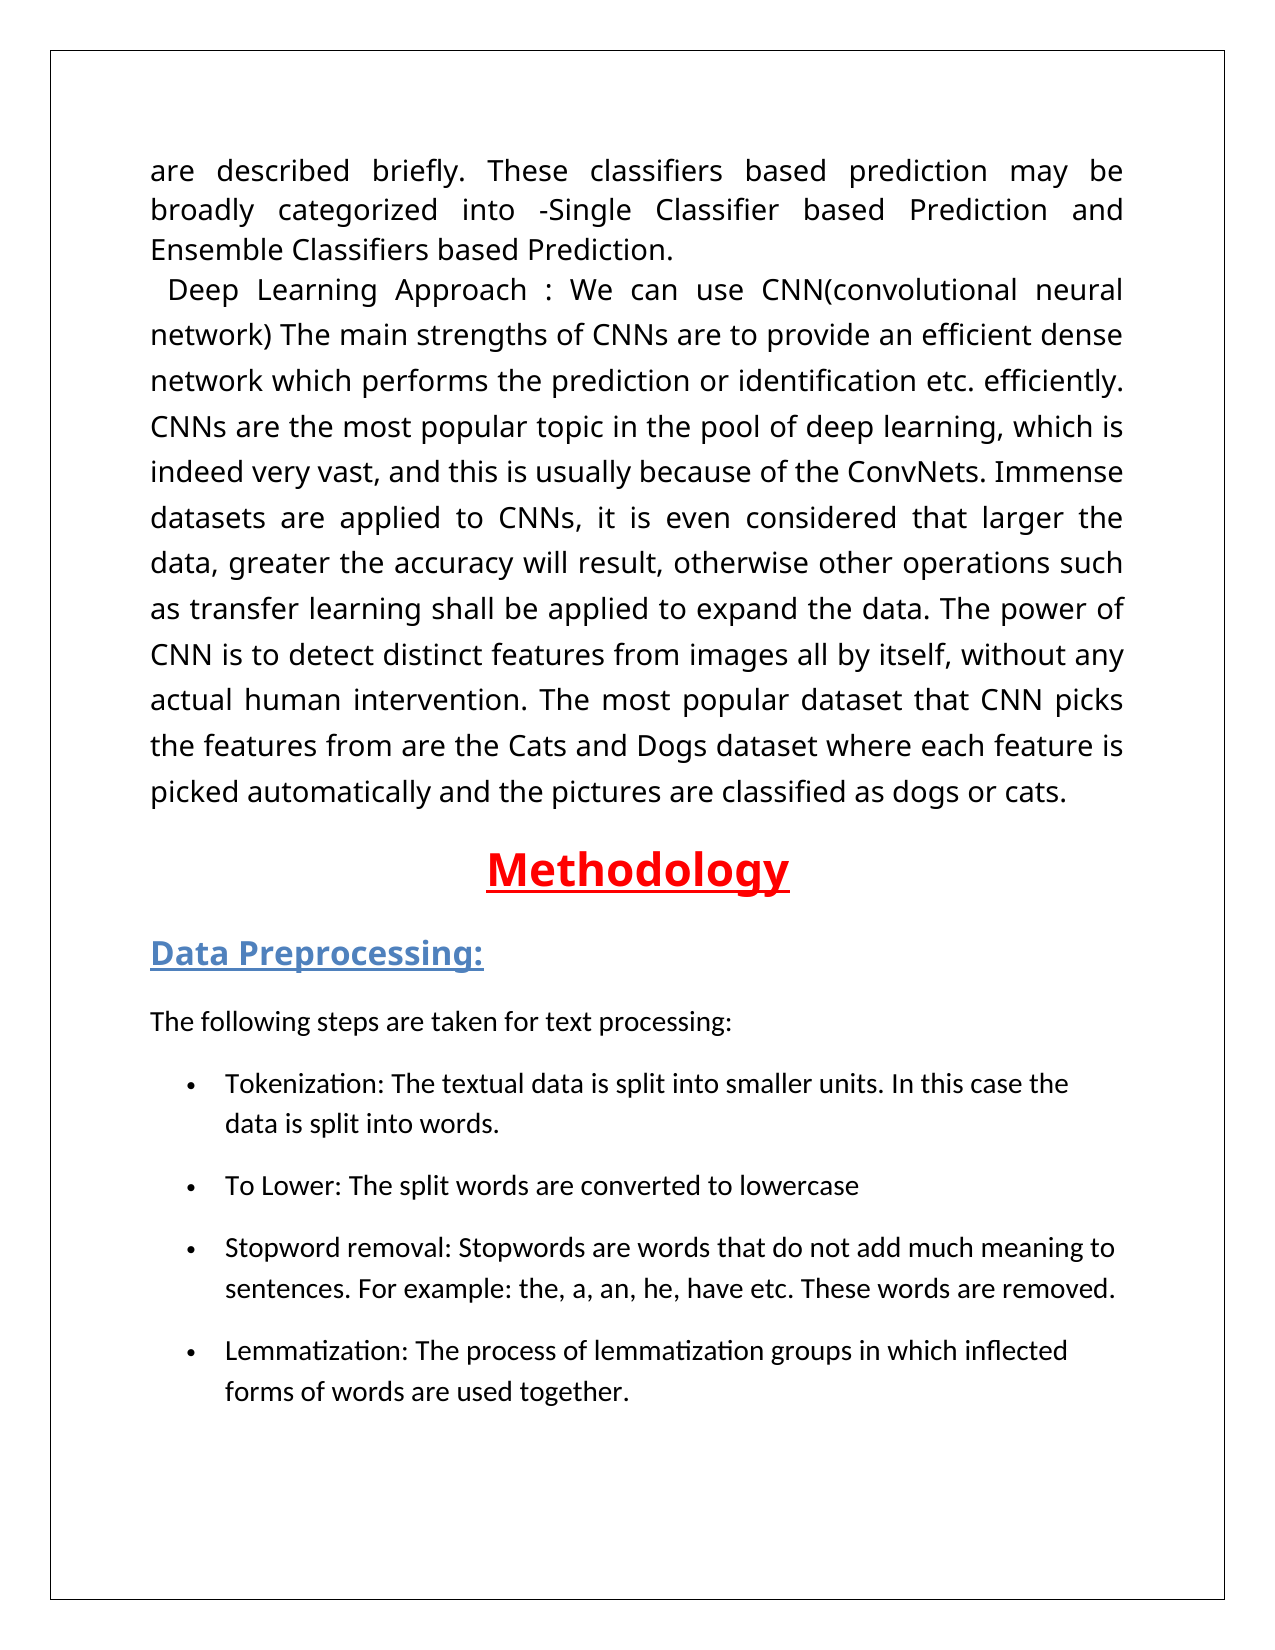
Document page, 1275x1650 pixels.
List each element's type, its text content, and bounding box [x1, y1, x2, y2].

text Data Preprocessing: [150, 930, 1125, 975]
list Stopword removal: Stopwords are words that do not add much meaning to sentences. For example: the, a, an, he, have etc. These words are removed. [187, 1229, 1125, 1306]
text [150, 150, 1125, 269]
list To Lower: The split words are converted to lowercase [187, 1167, 1125, 1203]
list Lemmatization: The process of lemmatization groups in which inflected forms of words are used together. [187, 1332, 1125, 1408]
text Methodology [150, 837, 1125, 900]
list Tokenization: The textual data is split into smaller units. In this case the data is split into words. [187, 1065, 1125, 1141]
text Deep Learning Approach : We can use CNN(convolutional neural network) The main strengths of CNNs are to provide an efficient dense network which performs the prediction or identification etc. efficiently. CNNs are the most popular topic in the pool of deep learning, which is indeed very vast, and this is usually because of the ConvNets. Immense datasets are applied to CNNs, it is even considered that larger the data, greater the accuracy will result, otherwise other operations such as transfer learning shall be applied to expand the data. The power of CNN is to detect distinct features from images all by itself, without any actual human intervention. The most popular dataset that CNN picks the features from are the Cats and Dogs dataset where each feature is picked automatically and the pictures are classified as dogs or cats. [150, 269, 1125, 811]
text The following steps are taken for text processing: [150, 1003, 1125, 1038]
